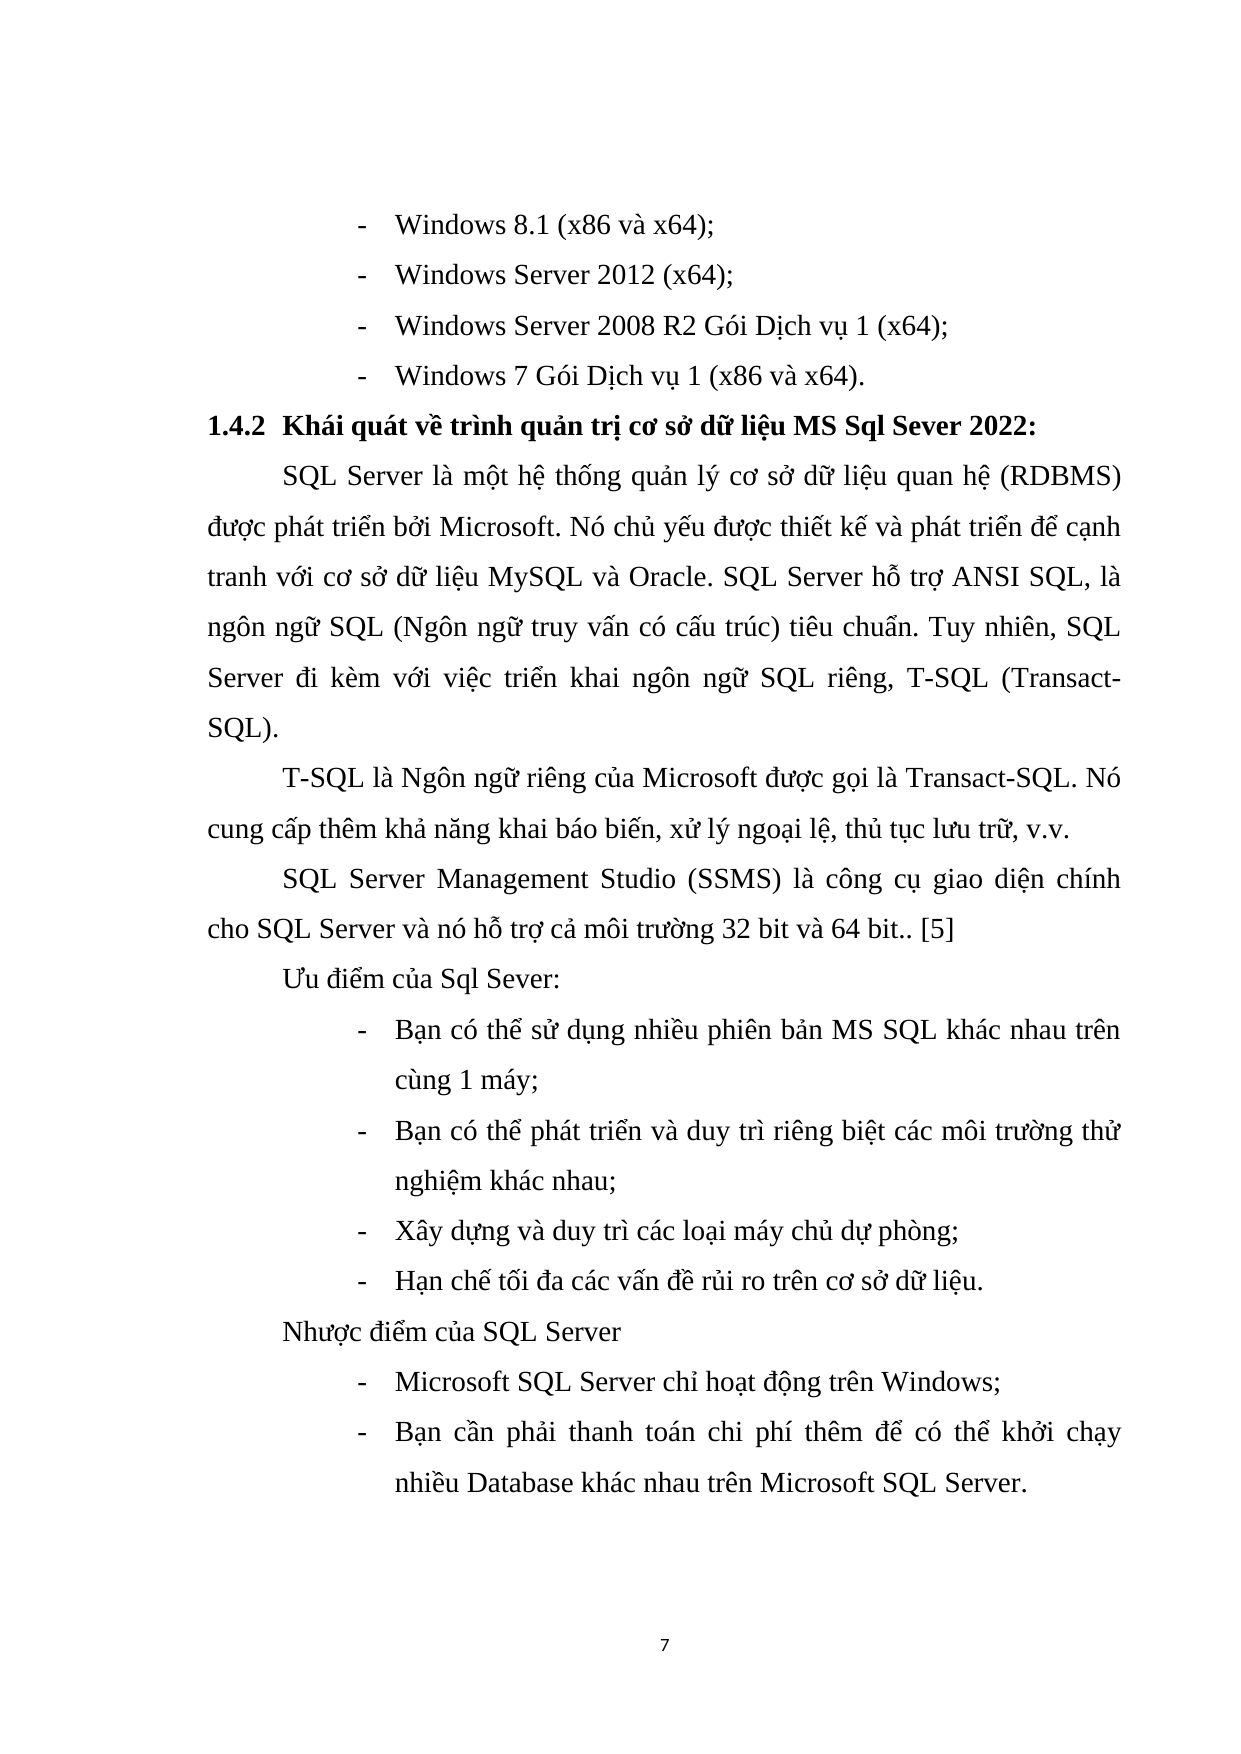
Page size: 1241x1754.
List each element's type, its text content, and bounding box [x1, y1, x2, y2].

text SQL Server là một hệ thống quản lý cơ sở dữ liệu quan hệ (RDBMS) được phát triển bởi Microsoft. Nó chủ yếu được thiết kế và phát triển để cạnh tranh với cơ sở dữ liệu MySQL và Oracle. SQL Server hỗ trợ ANSI SQL, là ngôn ngữ SQL (Ngôn ngữ truy vấn có cấu trúc) tiêu chuẩn. Tuy nhiên, SQL Server đi kèm với việc triển khai ngôn ngữ SQL riêng, T-SQL (Transact-SQL). [207, 458, 1122, 744]
list Bạn có thể phát triển và duy trì riêng biệt các môi trường thử nghiệm khác nhau; [357, 1113, 1122, 1196]
list Khái quát về trình quản trị cơ sở dữ liệu MS Sql Sever 2022: [207, 408, 1122, 442]
list Windows 7 Gói Dịch vụ 1 (x86 và x64). [357, 358, 1122, 391]
list Xây dựng và duy trì các loại máy chủ dự phòng; [357, 1213, 1122, 1247]
list Windows Server 2012 (x64); [357, 257, 1122, 291]
list Bạn cần phải thanh toán chi phí thêm để có thể khởi chạy nhiều Database khác nhau trên Microsoft SQL Server. [357, 1414, 1122, 1498]
text SQL Server Management Studio (SSMS) là công cụ giao diện chính cho SQL Server và nó hỗ trợ cả môi trường 32 bit và 64 bit.. [207, 861, 1122, 945]
list Microsoft SQL Server chỉ hoạt động trên Windows; [357, 1364, 1122, 1398]
list Windows Server 2008 R2 Gói Dịch vụ 1 (x64); [357, 308, 1122, 341]
list Bạn có thể sử dụng nhiều phiên bản MS SQL khác nhau trên cùng 1 máy; [357, 1012, 1122, 1096]
text T-SQL là Ngôn ngữ riêng của Microsoft được gọi là Transact-SQL. Nó cung cấp thêm khả năng khai báo biến, xử lý ngoại lệ, thủ tục lưu trữ, v.v. [207, 760, 1122, 844]
list Windows 8.1 (x86 và x64); [357, 207, 1122, 241]
text Ưu điểm của Sql Sever: [207, 962, 1122, 995]
text Nhược điểm của SQL Server [207, 1314, 1122, 1347]
list Hạn chế tối đa các vấn đề rủi ro trên cơ sở dữ liệu. [357, 1263, 1122, 1297]
